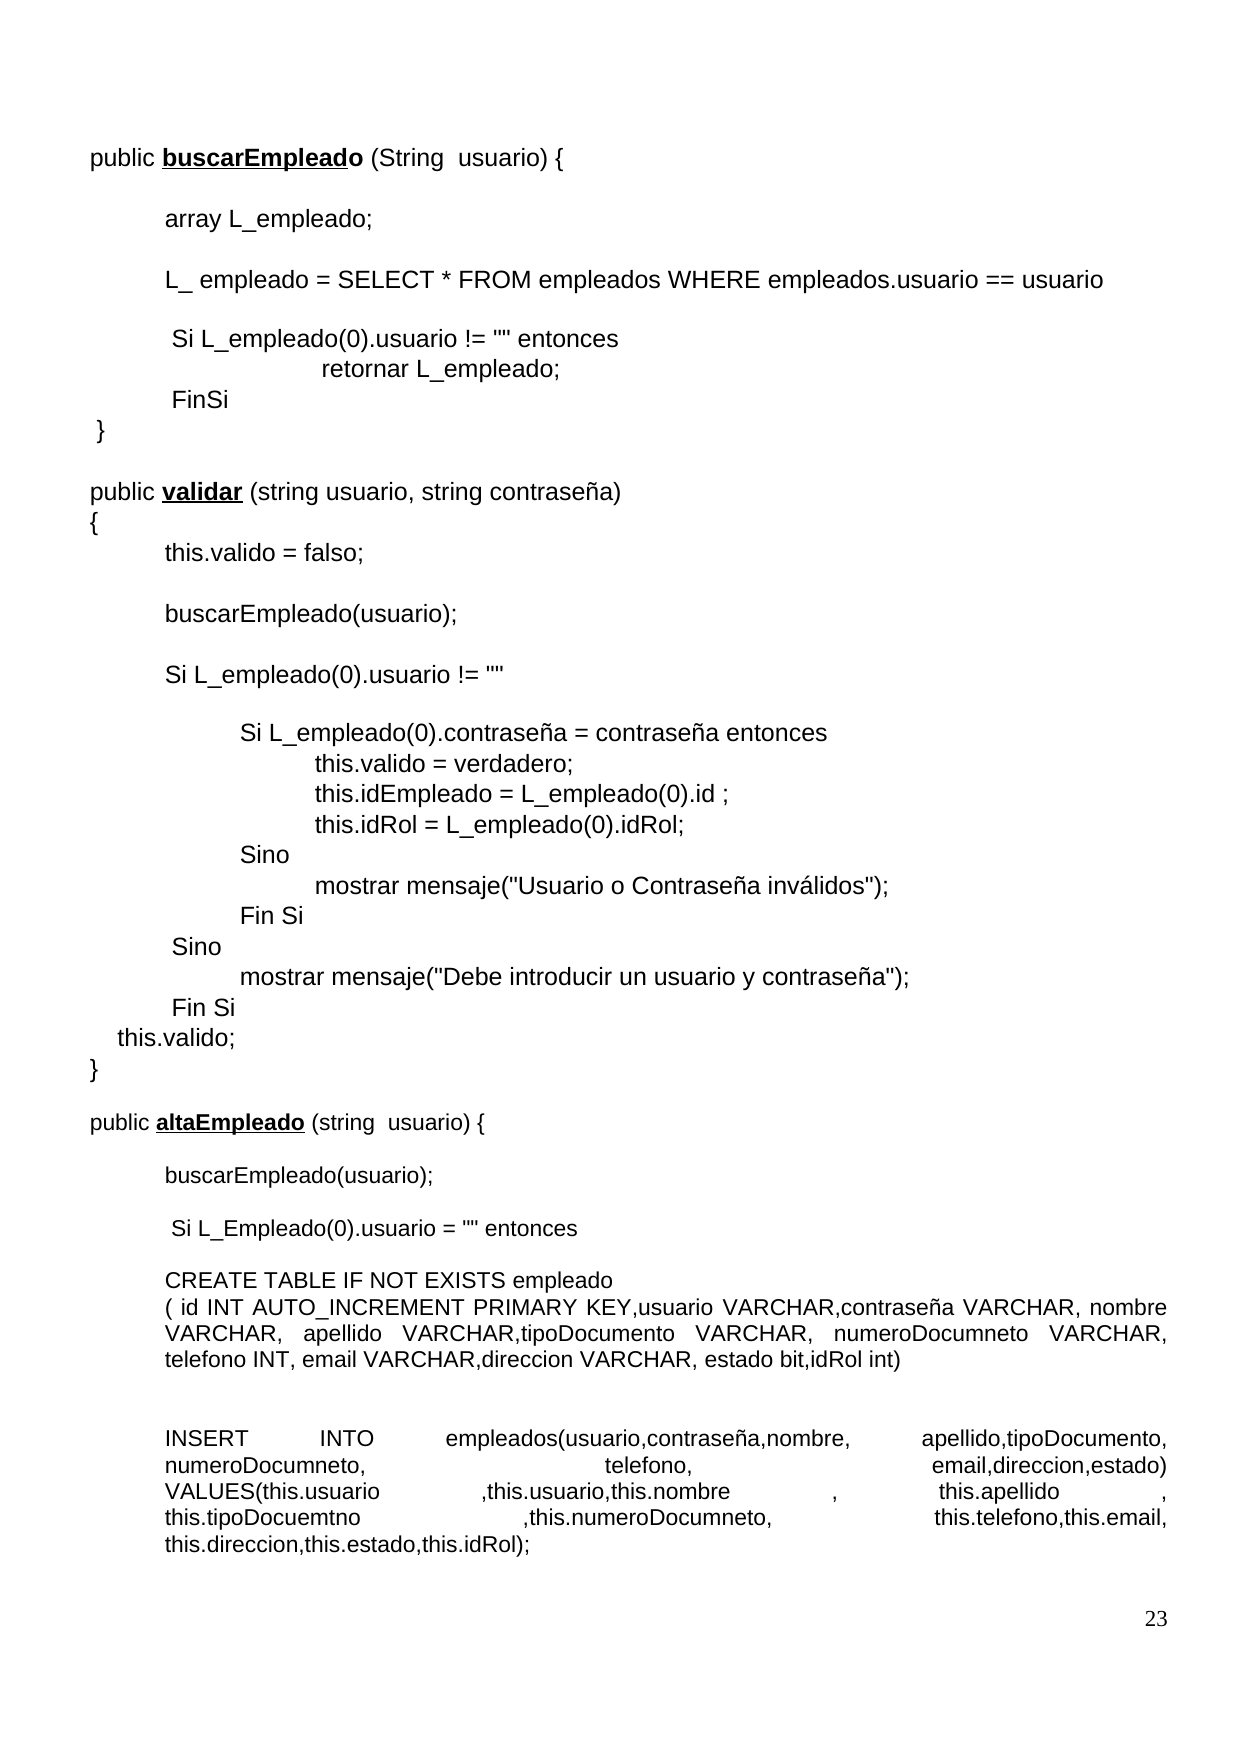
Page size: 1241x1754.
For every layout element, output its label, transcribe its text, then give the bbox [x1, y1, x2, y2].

text Si L_Empleado(0).usuario = "" entonces [164, 1214, 1167, 1241]
text } [89, 1054, 1167, 1083]
text Si L_empleado(0).usuario != "" entonces [164, 324, 1167, 353]
text Fin Si [164, 901, 1167, 930]
text buscarEmpleado(usuario); [164, 598, 1167, 627]
text public validar (string usuario, string contraseña) [89, 476, 1167, 505]
text retornar L_empleado; [164, 354, 1167, 383]
text mostrar mensaje("Debe introducir un usuario y contraseña"); [164, 962, 1167, 991]
text Si L_empleado(0).usuario != "" [164, 659, 1167, 688]
text L_ empleado = SELECT * FROM empleados WHERE empleados.usuario == usuario [164, 265, 1167, 294]
text CREATE TABLE IF NOT EXISTS empleado [164, 1267, 1167, 1293]
text this.valido = falso; [164, 537, 1167, 566]
text ( id INT AUTO_INCREMENT PRIMARY KEY,usuario VARCHAR,contraseña VARCHAR, nombre VARCHAR, apellido VARCHAR,tipoDocumento VARCHAR, numeroDocumneto VARCHAR, telefono INT, email VARCHAR,direccion VARCHAR, estado bit,idRol int) [164, 1293, 1167, 1373]
text this.idRol = L_empleado(0).idRol; [164, 810, 1167, 838]
text Sino [164, 840, 1167, 869]
text INSERT INTO empleados(usuario,contraseña,nombre, apellido,tipoDocumento, numeroDocumneto, telefono, email,direccion,estado) VALUES(this.usuario ,this.usuario,this.nombre , this.apellido , this.tipoDocuemtno ,this.numeroDocumneto, this.telefono,this.email, this.direccion,this.estado,this.idRol); [164, 1425, 1167, 1557]
text Sino [164, 932, 1167, 961]
text array L_empleado; [164, 204, 1167, 233]
text mostrar mensaje("Usuario o Contraseña inválidos"); [164, 871, 1167, 899]
text { [89, 507, 1167, 536]
text } [89, 415, 1167, 444]
text this.idEmpleado = L_empleado(0).id ; [164, 779, 1167, 808]
text buscarEmpleado(usuario); [164, 1162, 1167, 1188]
text public buscarEmpleado (String usuario) { [89, 143, 1167, 172]
text this.valido; [89, 1023, 1167, 1052]
text Si L_empleado(0).contraseña = contraseña entonces [164, 718, 1167, 747]
text public altaEmpleado (string usuario) { [89, 1109, 1167, 1135]
text Fin Si [164, 993, 1167, 1022]
text FinSi [164, 385, 1167, 414]
text this.valido = verdadero; [164, 749, 1167, 777]
